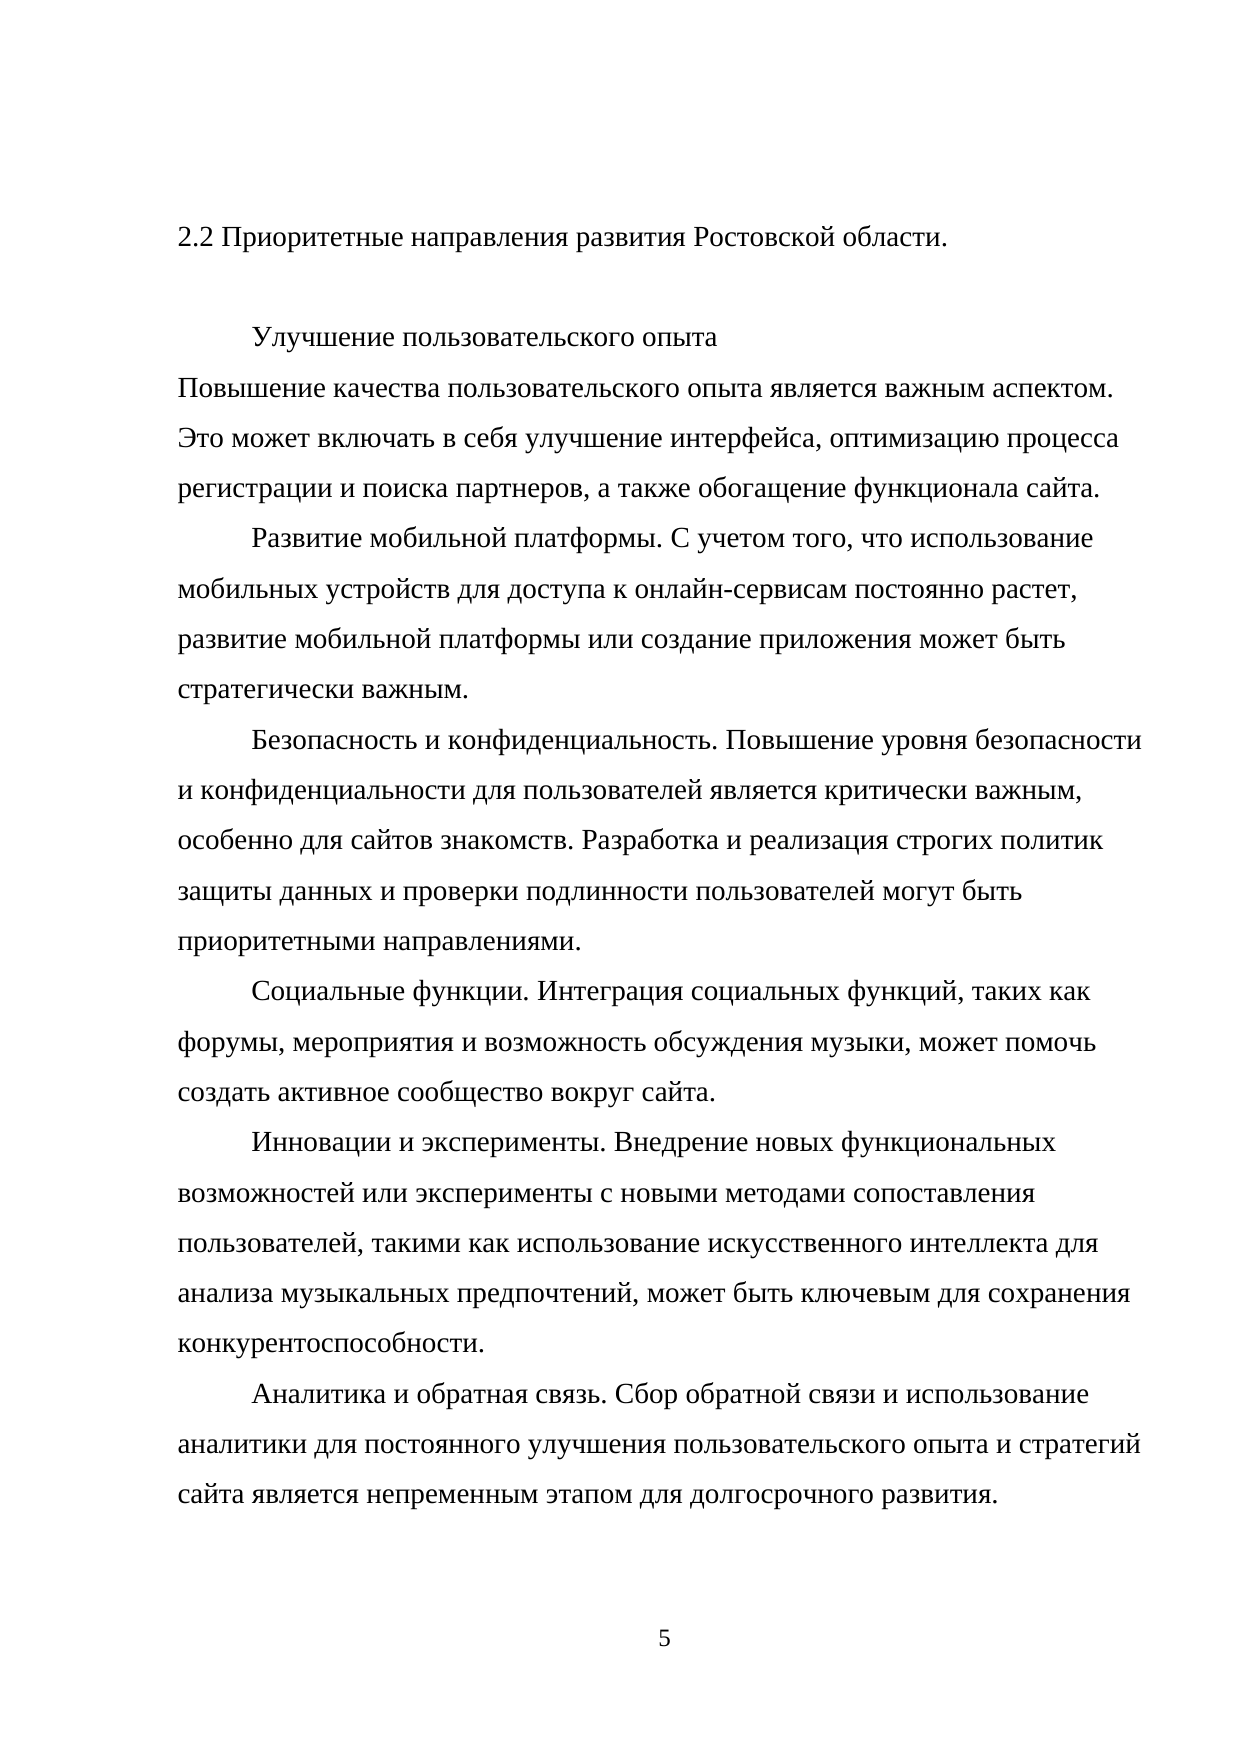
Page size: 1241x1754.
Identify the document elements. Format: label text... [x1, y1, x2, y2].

text Аналитика и обратная связь. Сбор обратной связи и использование аналитики для постоянного улучшения пользовательского опыта и стратегий сайта является непременным этапом для долгосрочного развития. [177, 1376, 1152, 1510]
text Инновации и эксперименты. Внедрение новых функциональных возможностей или эксперименты с новыми методами сопоставления пользователей, такими как использование искусственного интеллекта для анализа музыкальных предпочтений, может быть ключевым для сохранения конкурентоспособности. [177, 1124, 1152, 1359]
text 2.2 Приоритетные направления развития Ростовской области. [177, 219, 1152, 252]
text Безопасность и конфиденциальность. Повышение уровня безопасности и конфиденциальности для пользователей является критически важным, особенно для сайтов знакомств. Разработка и реализация строгих политик защиты данных и проверки подлинности пользователей могут быть приоритетными направлениями. [177, 722, 1152, 957]
text Развитие мобильной платформы. С учетом того, что использование мобильных устройств для доступа к онлайн-сервисам постоянно растет, развитие мобильной платформы или создание приложения может быть стратегически важным. [177, 521, 1152, 705]
text Социальные функции. Интеграция социальных функций, таких как форумы, мероприятия и возможность обсуждения музыки, может помочь создать активное сообщество вокруг сайта. [177, 973, 1152, 1108]
text Улучшение пользовательского опыта Повышение качества пользовательского опыта является важным аспектом. Это может включать в себя улучшение интерфейса, оптимизацию процесса регистрации и поиска партнеров, а также обогащение функционала сайта. [177, 319, 1152, 504]
